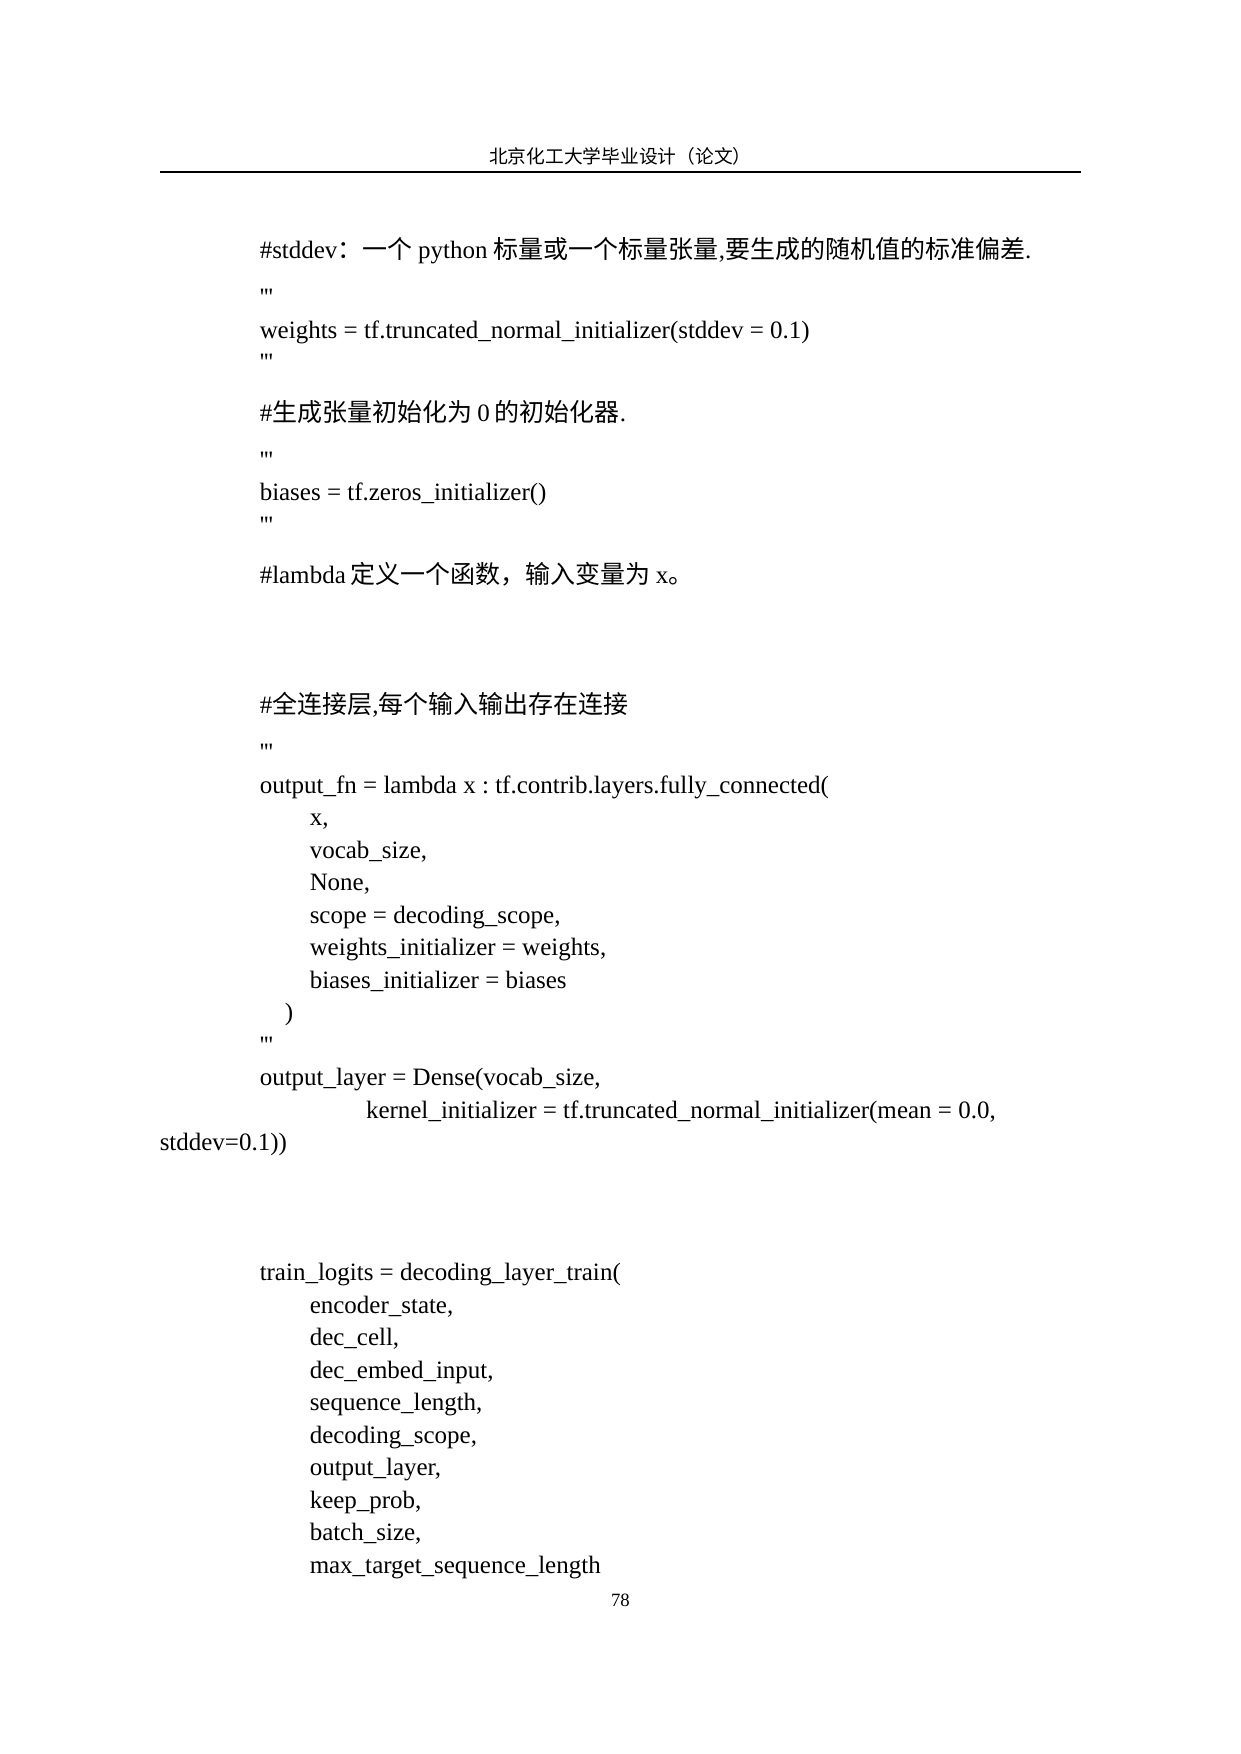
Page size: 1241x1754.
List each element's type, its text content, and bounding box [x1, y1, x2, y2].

text weights_initializer = weights, [159, 930, 1081, 963]
text #stddev：一个 python 标量或一个标量张量,要生成的随机值的标准偏差. [159, 215, 1081, 280]
text dec_cell, [159, 1320, 1081, 1353]
text ''' [159, 1028, 1081, 1060]
text ) [159, 995, 1081, 1028]
text output_fn = lambda x : tf.contrib.layers.fully_connected( [159, 768, 1081, 800]
text ''' [159, 280, 1081, 313]
text output_layer, [159, 1450, 1081, 1483]
text #lambda定义一个函数，输入变量为x。 [159, 540, 1081, 605]
text vocab_size, [159, 833, 1081, 865]
text x, [159, 800, 1081, 833]
text decoding_scope, [159, 1418, 1081, 1450]
text output_layer = Dense(vocab_size, [159, 1060, 1081, 1093]
text dec_embed_input, [159, 1353, 1081, 1385]
text ''' [159, 735, 1081, 768]
text encoder_state, [159, 1288, 1081, 1320]
text max_target_sequence_length [159, 1548, 1081, 1580]
text None, [159, 865, 1081, 898]
text sequence_length, [159, 1385, 1081, 1418]
text ''' [159, 345, 1081, 378]
text biases = tf.zeros_initializer() [159, 475, 1081, 508]
text kernel_initializer = tf.truncated_normal_initializer(mean = 0.0, stddev=0.1)) [159, 1093, 1081, 1158]
text scope = decoding_scope, [159, 898, 1081, 930]
text weights = tf.truncated_normal_initializer(stddev = 0.1) [159, 313, 1081, 345]
text batch_size, [159, 1515, 1081, 1548]
text ''' [159, 508, 1081, 540]
text ''' [159, 443, 1081, 475]
text biases_initializer = biases [159, 963, 1081, 995]
text train_logits = decoding_layer_train( [159, 1255, 1081, 1288]
text keep_prob, [159, 1483, 1081, 1515]
text #全连接层,每个输入输出存在连接 [159, 670, 1081, 735]
text #生成张量初始化为0的初始化器. [159, 378, 1081, 443]
